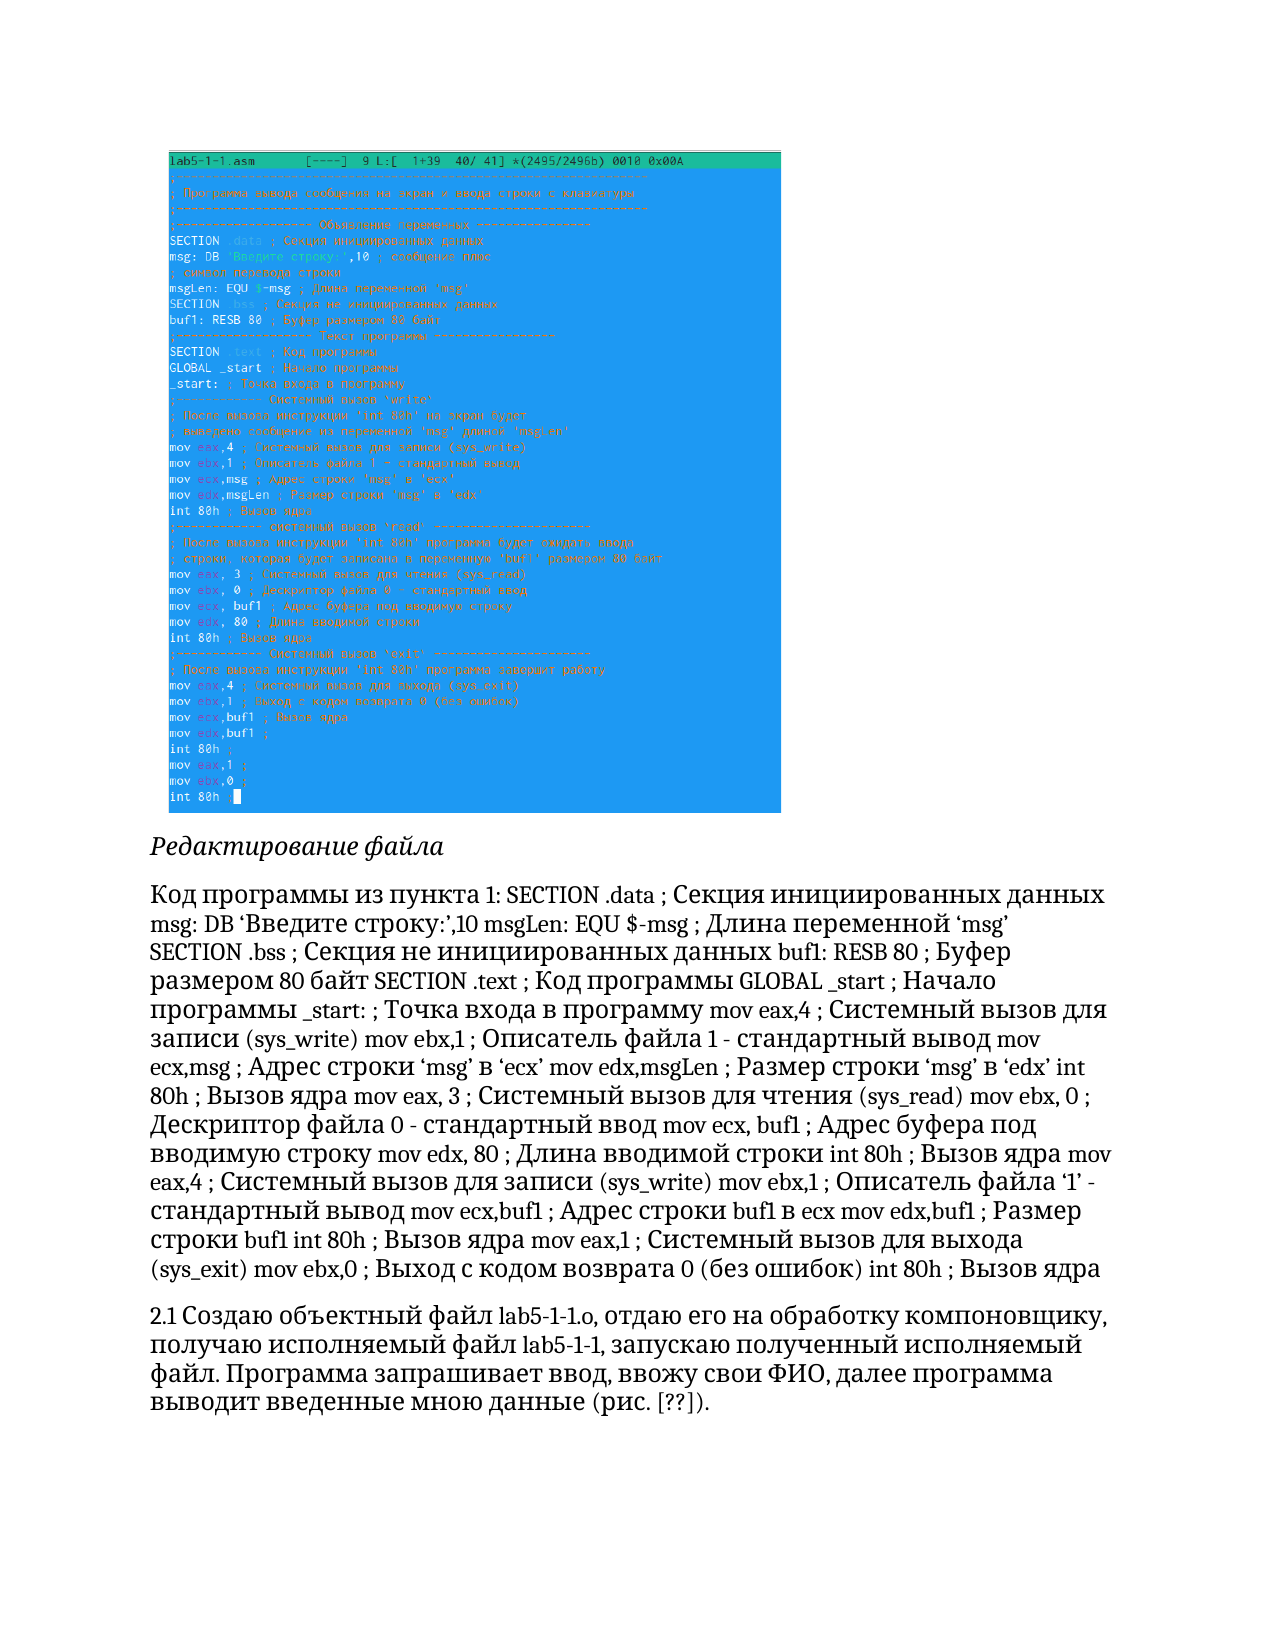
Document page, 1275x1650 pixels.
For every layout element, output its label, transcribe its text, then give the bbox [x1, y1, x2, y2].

text Редактирование файла [150, 833, 1125, 862]
text 2.1 Создаю объектный файл lab5-1-1.o, отдаю его на обработку компоновщику, получаю исполняемый файл lab5-1-1, запускаю полученный исполняемый файл. Программа запрашивает ввод, ввожу свои ФИО, далее программа выводит введенные мною данные (рис. [??]). [150, 1302, 1125, 1417]
text Код программы из пункта 1: SECTION .data ; Секция инициированных данных msg: DB ‘Введите строку:’,10 msgLen: EQU $-msg ; Длина переменной ‘msg’ SECTION .bss ; Секция не инициированных данных buf1: RESB 80 ; Буфер размером 80 байт SECTION .text ; Код программы GLOBAL _start ; Начало программы _start: ; Точка входа в программу mov eax,4 ; Системный вызов для записи (sys_write) mov ebx,1 ; Описатель файла 1 - стандартный вывод mov ecx,msg ; Адрес строки ‘msg’ в ‘ecx’ mov edx,msgLen ; Размер строки ‘msg’ в ‘edx’ int 80h ; Вызов ядра mov eax, 3 ; Системный вызов для чтения (sys_read) mov ebx, 0 ; Дескриптор файла 0 - стандартный ввод mov ecx, buf1 ; Адрес буфера под вводимую строку mov edx, 80 ; Длина вводимой строки int 80h ; Вызов ядра mov eax,4 ; Системный вызов для записи (sys_write) mov ebx,1 ; Описатель файла ‘1’ - стандартный вывод mov ecx,buf1 ; Адрес строки buf1 в ecx mov edx,buf1 ; Размер строки buf1 int 80h ; Вызов ядра mov eax,1 ; Системный вызов для выхода (sys_exit) mov ebx,0 ; Выход с кодом возврата 0 (без ошибок) int 80h ; Вызов ядра [150, 881, 1125, 1283]
